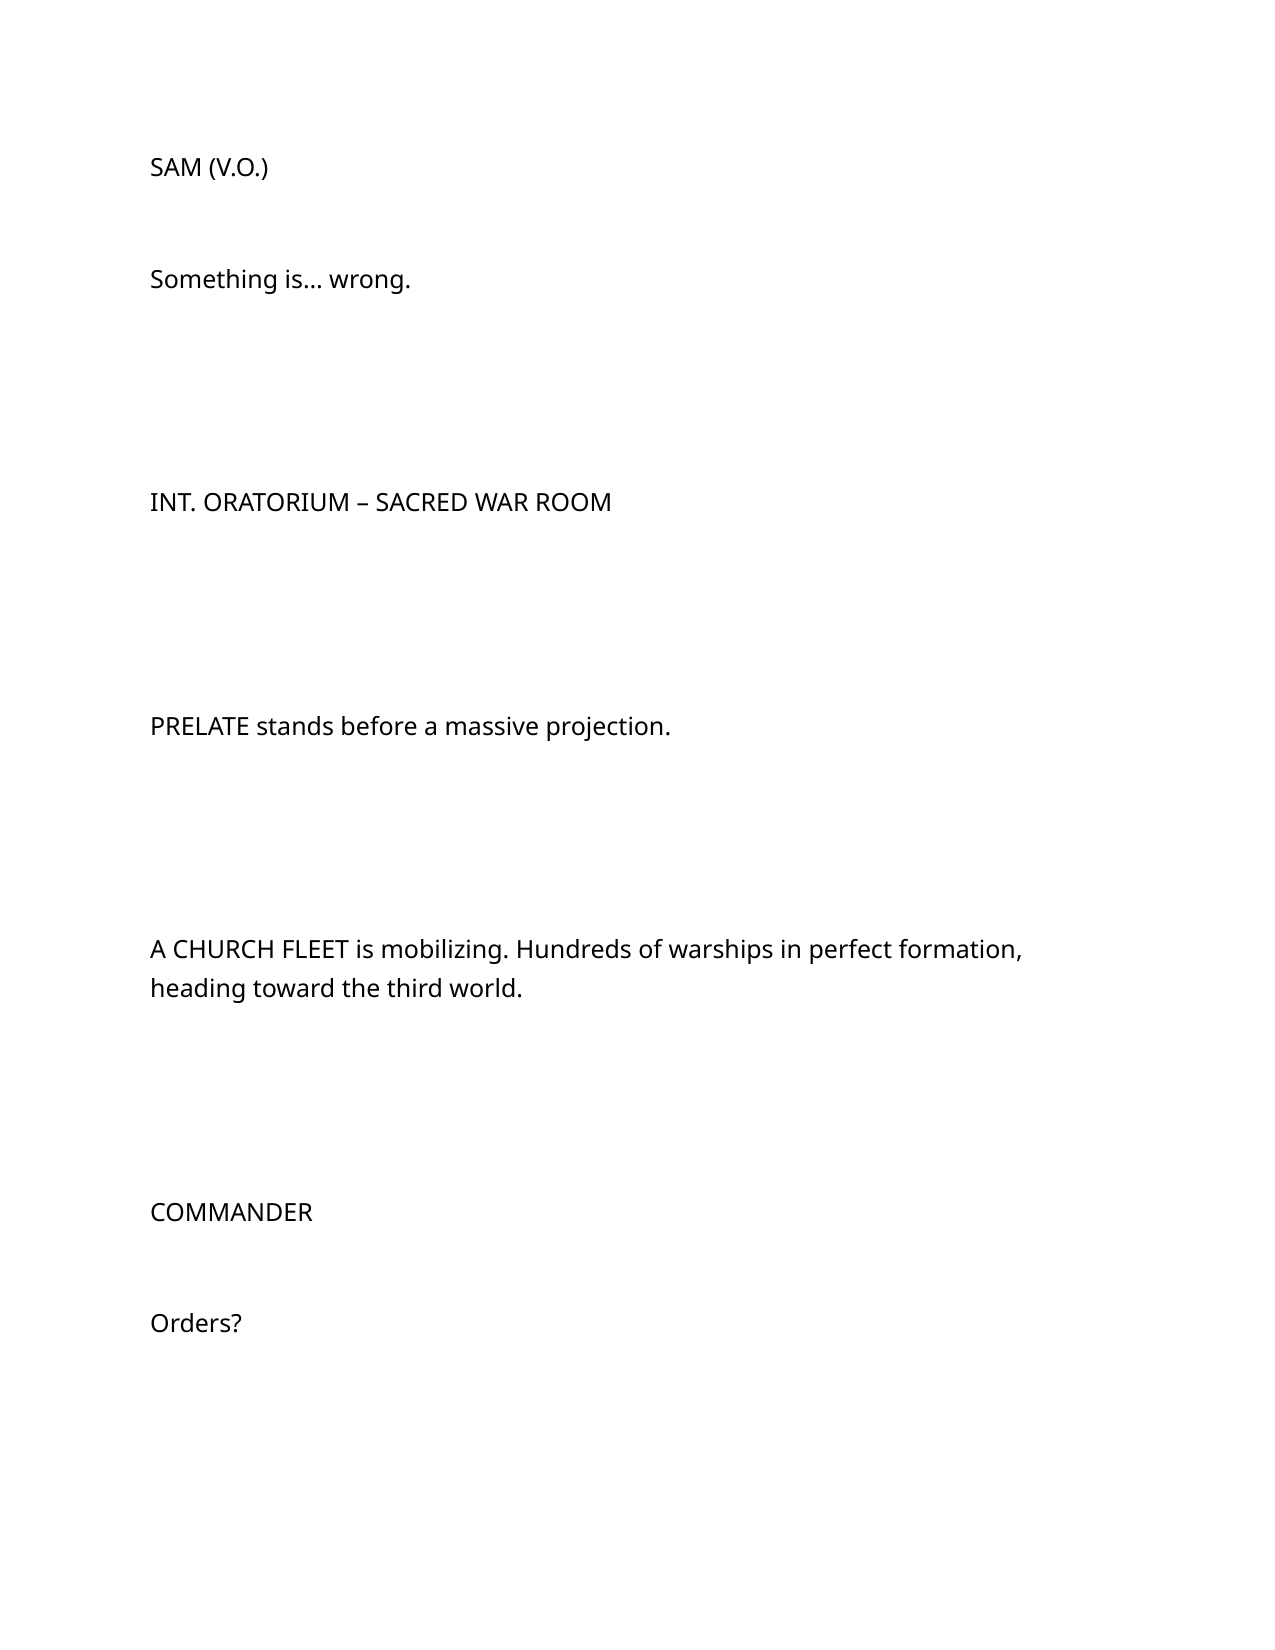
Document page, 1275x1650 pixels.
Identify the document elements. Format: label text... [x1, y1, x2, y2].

text A CHURCH FLEET is mobilizing. Hundreds of warships in perfect formation, heading toward the third world. [150, 932, 1125, 1005]
text Orders? [150, 1306, 1125, 1340]
text COMMANDER [150, 1194, 1125, 1228]
text PRELATE stands before a massive projection. [150, 708, 1125, 742]
text INT. ORATORIUM – SACRED WAR ROOM [150, 485, 1125, 519]
text Something is… wrong. [150, 262, 1125, 296]
text SAM (V.O.) [150, 150, 1125, 184]
